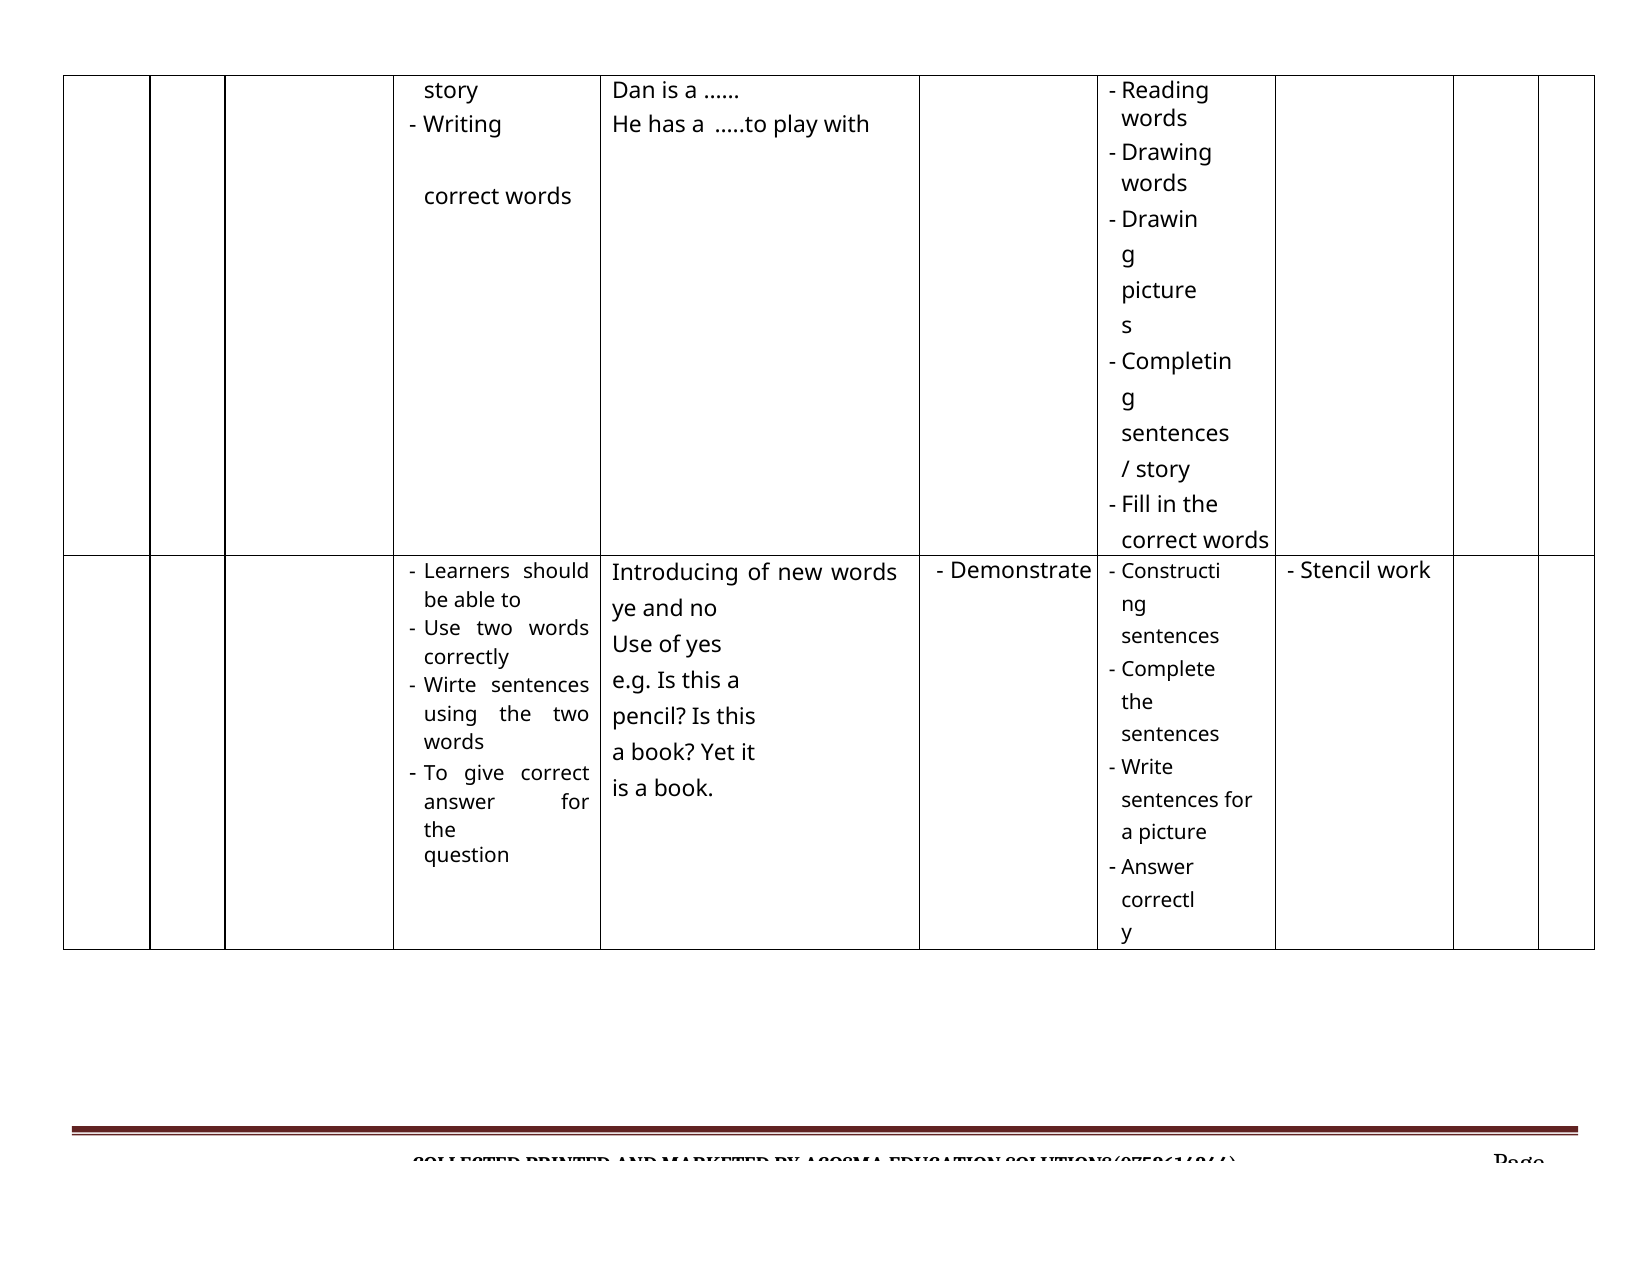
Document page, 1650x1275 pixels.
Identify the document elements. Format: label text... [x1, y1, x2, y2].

table_header [226, 76, 393, 555]
table_cell Constructing sentences Complete the sentences Write sentences for a picture Answer correctly [1098, 556, 1275, 949]
table_header [151, 76, 224, 555]
table_header Dan is a …… He has a …..to play with [601, 76, 919, 555]
table_cell Learners should be able to Use two words correctly Wirte sentences using the two words To give correct answer for the question [394, 556, 600, 949]
table_cell [226, 556, 393, 949]
table_cell [1454, 556, 1538, 949]
table_header [1454, 76, 1538, 555]
table_header [64, 76, 149, 555]
table_header [1276, 76, 1453, 555]
table_cell - Stencil work [1276, 556, 1453, 949]
table_header [1539, 76, 1594, 555]
table_cell Introducing of new words ye and no Use of yes e.g. Is this a pencil? Is this a book? Yet it is a book. [601, 556, 919, 949]
table_cell [151, 556, 224, 949]
table_cell - Demonstrate [920, 556, 1097, 949]
table_header story - Writing correct words [394, 76, 600, 555]
table_header Reading words Drawing words Drawing pictures Completing sentences / story Fill in the correct words [1098, 76, 1275, 555]
table_cell [64, 556, 149, 949]
table_cell [1539, 556, 1594, 949]
table_header [920, 76, 1097, 555]
